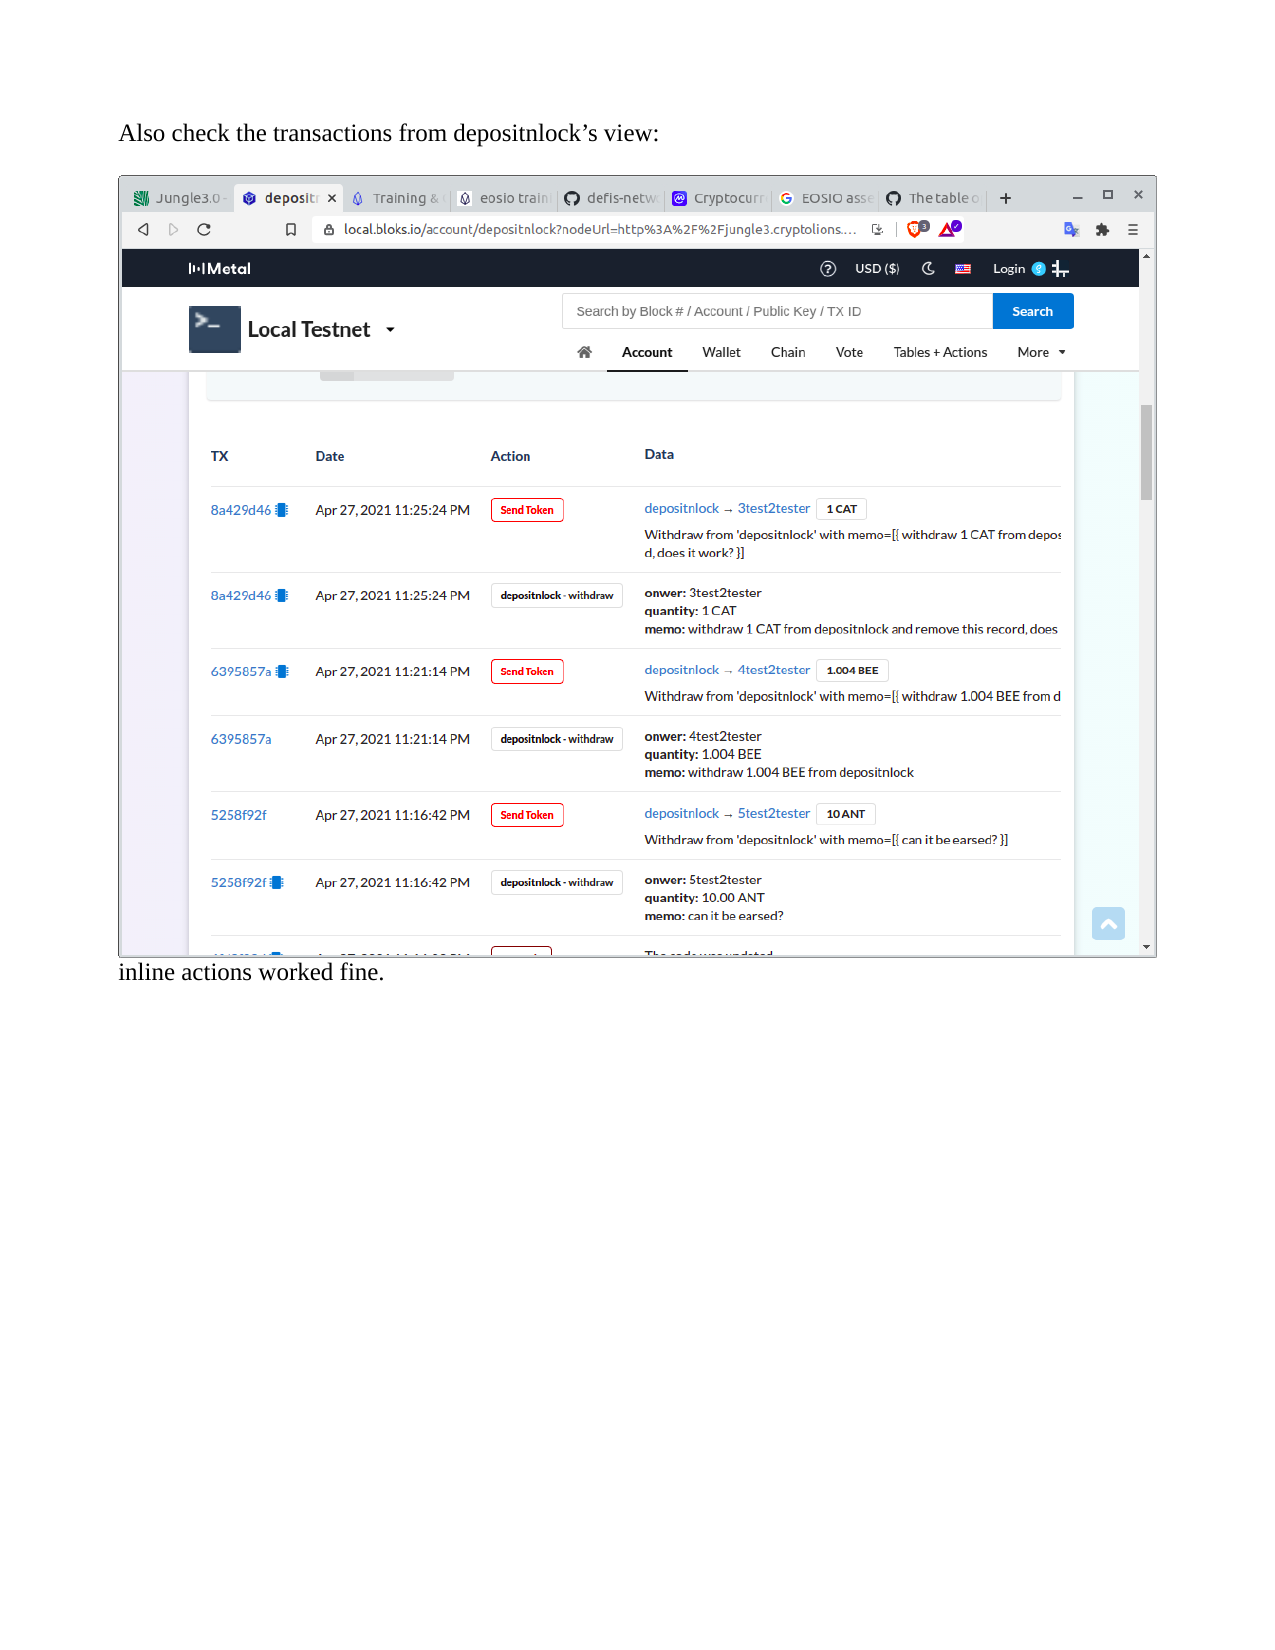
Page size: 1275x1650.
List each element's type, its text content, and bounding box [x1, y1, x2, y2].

picture [118, 175, 1157, 958]
text inline actions worked fine. [118, 958, 1157, 986]
text Also check the transactions from depositnlock’s view: [118, 118, 1157, 147]
